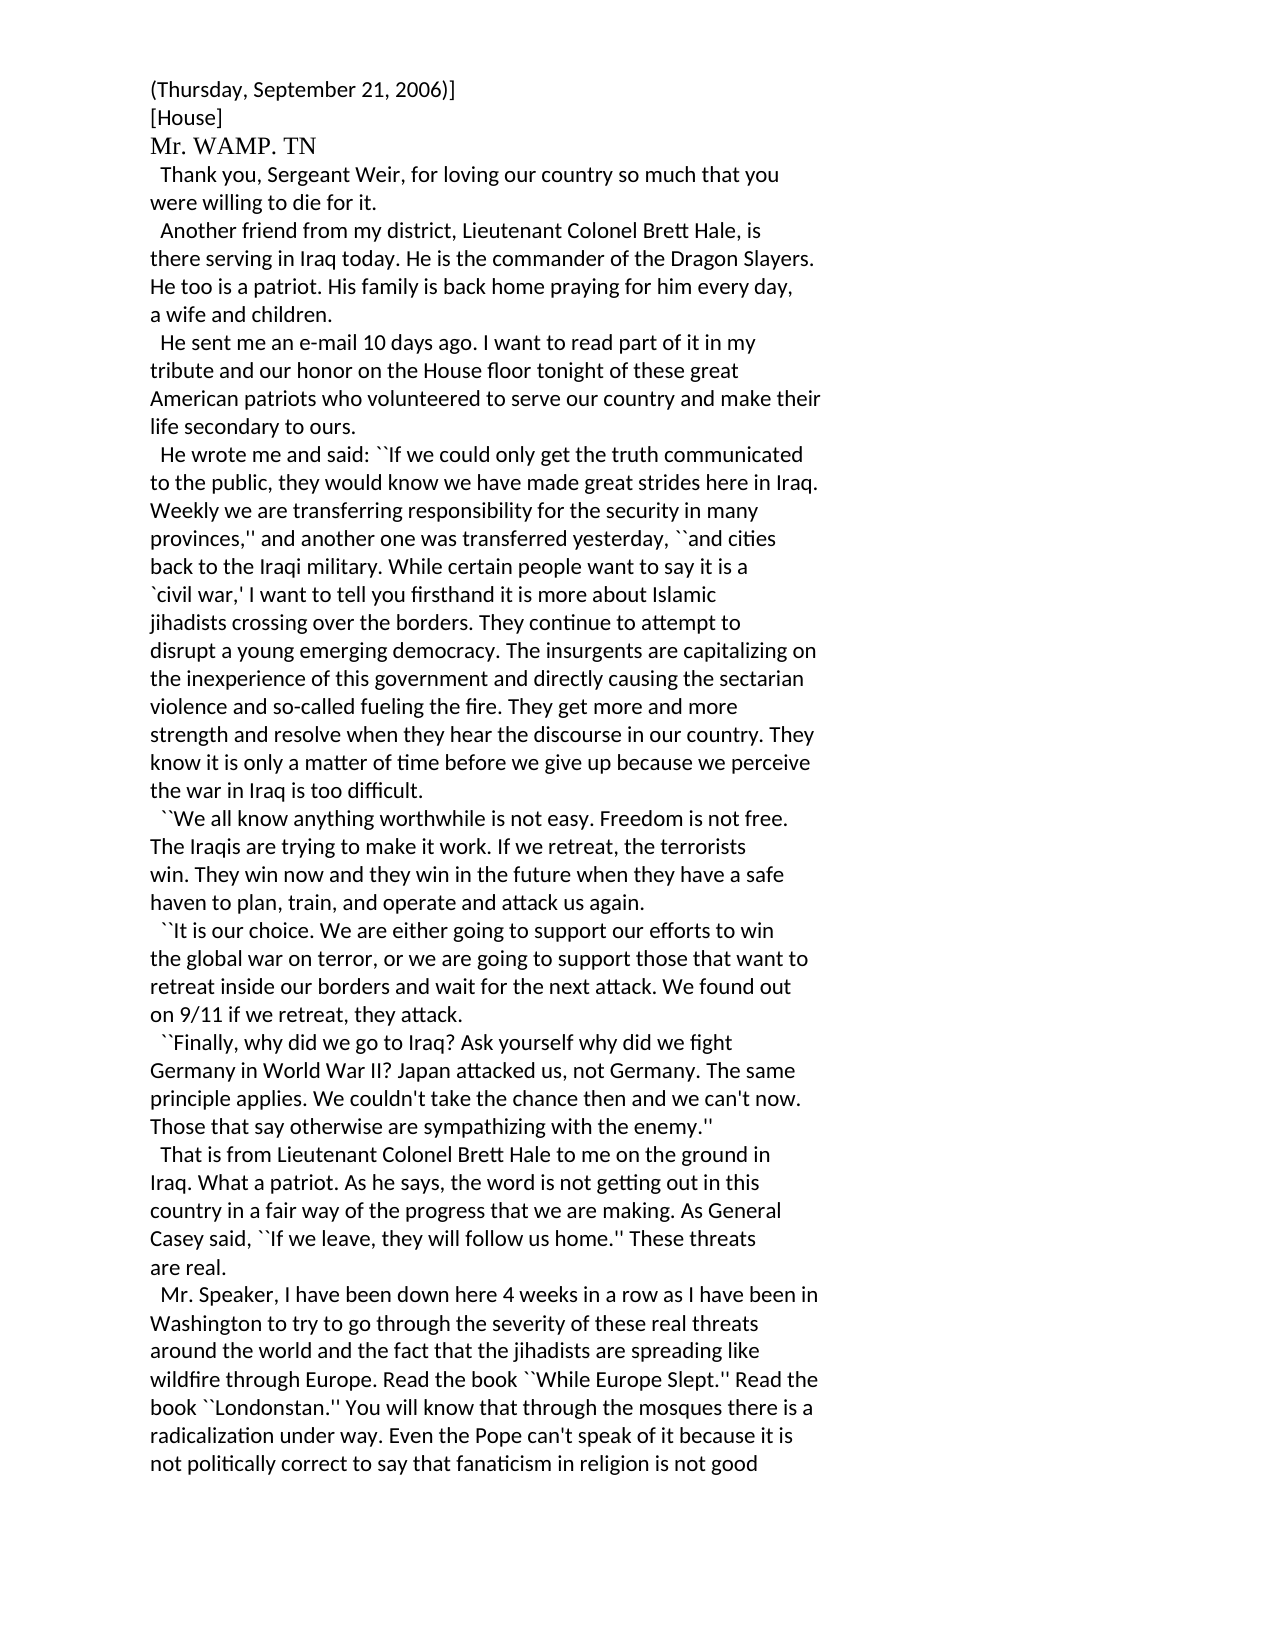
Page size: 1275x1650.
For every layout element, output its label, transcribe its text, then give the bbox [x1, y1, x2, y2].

text haven to plan, train, and operate and attack us again. [150, 888, 1125, 916]
text He wrote me and said: ``If we could only get the truth communicated [150, 440, 1125, 468]
text retreat inside our borders and wait for the next attack. We found out [150, 972, 1125, 1000]
text Weekly we are transferring responsibility for the security in many [150, 496, 1125, 524]
text The Iraqis are trying to make it work. If we retreat, the terrorists [150, 832, 1125, 860]
text disrupt a young emerging democracy. The insurgents are capitalizing on [150, 636, 1125, 664]
text around the world and the fact that the jihadists are spreading like [150, 1337, 1125, 1365]
text wildfire through Europe. Read the book ``While Europe Slept.'' Read the [150, 1365, 1125, 1393]
text a wife and children. [150, 300, 1125, 328]
text book ``Londonstan.'' You will know that through the mosques there is a [150, 1393, 1125, 1421]
text Another friend from my district, Lieutenant Colonel Brett Hale, is [150, 216, 1125, 244]
text Casey said, ``If we leave, they will follow us home.'' These threats [150, 1224, 1125, 1253]
text American patriots who volunteered to serve our country and make their [150, 384, 1125, 412]
text to the public, they would know we have made great strides here in Iraq. [150, 468, 1125, 496]
text provinces,'' and another one was transferred yesterday, ``and cities [150, 524, 1125, 552]
text the inexperience of this government and directly causing the sectarian [150, 664, 1125, 692]
text `civil war,' I want to tell you firsthand it is more about Islamic [150, 580, 1125, 608]
text there serving in Iraq today. He is the commander of the Dragon Slayers. [150, 244, 1125, 272]
text the war in Iraq is too difficult. [150, 776, 1125, 804]
text ``Finally, why did we go to Iraq? Ask yourself why did we fight [150, 1028, 1125, 1056]
text Washington to try to go through the severity of these real threats [150, 1309, 1125, 1337]
text are real. [150, 1253, 1125, 1281]
text know it is only a matter of time before we give up because we perceive [150, 748, 1125, 776]
text tribute and our honor on the House floor tonight of these great [150, 356, 1125, 384]
text Thank you, Sergeant Weir, for loving our country so much that you [150, 160, 1125, 188]
text radicalization under way. Even the Pope can't speak of it because it is [150, 1421, 1125, 1449]
text not politically correct to say that fanaticism in religion is not good [150, 1449, 1125, 1477]
text jihadists crossing over the borders. They continue to attempt to [150, 608, 1125, 636]
text life secondary to ours. [150, 412, 1125, 440]
text strength and resolve when they hear the discourse in our country. They [150, 720, 1125, 748]
text Iraq. What a patriot. As he says, the word is not getting out in this [150, 1168, 1125, 1197]
text were willing to die for it. [150, 188, 1125, 216]
text He too is a patriot. His family is back home praying for him every day, [150, 272, 1125, 300]
text country in a fair way of the progress that we are making. As General [150, 1197, 1125, 1224]
text ``We all know anything worthwhile is not easy. Freedom is not free. [150, 804, 1125, 832]
text violence and so-called fueling the fire. They get more and more [150, 692, 1125, 720]
text ``It is our choice. We are either going to support our efforts to win [150, 916, 1125, 944]
text on 9/11 if we retreat, they attack. [150, 1000, 1125, 1028]
text That is from Lieutenant Colonel Brett Hale to me on the ground in [150, 1141, 1125, 1168]
text Mr. Speaker, I have been down here 4 weeks in a row as I have been in [150, 1281, 1125, 1309]
text Germany in World War II? Japan attacked us, not Germany. The same [150, 1056, 1125, 1084]
text He sent me an e-mail 10 days ago. I want to read part of it in my [150, 328, 1125, 356]
text the global war on terror, or we are going to support those that want to [150, 944, 1125, 972]
text principle applies. We couldn't take the chance then and we can't now. [150, 1084, 1125, 1112]
text back to the Iraqi military. While certain people want to say it is a [150, 552, 1125, 580]
text win. They win now and they win in the future when they have a safe [150, 860, 1125, 888]
text Those that say otherwise are sympathizing with the enemy.'' [150, 1112, 1125, 1141]
